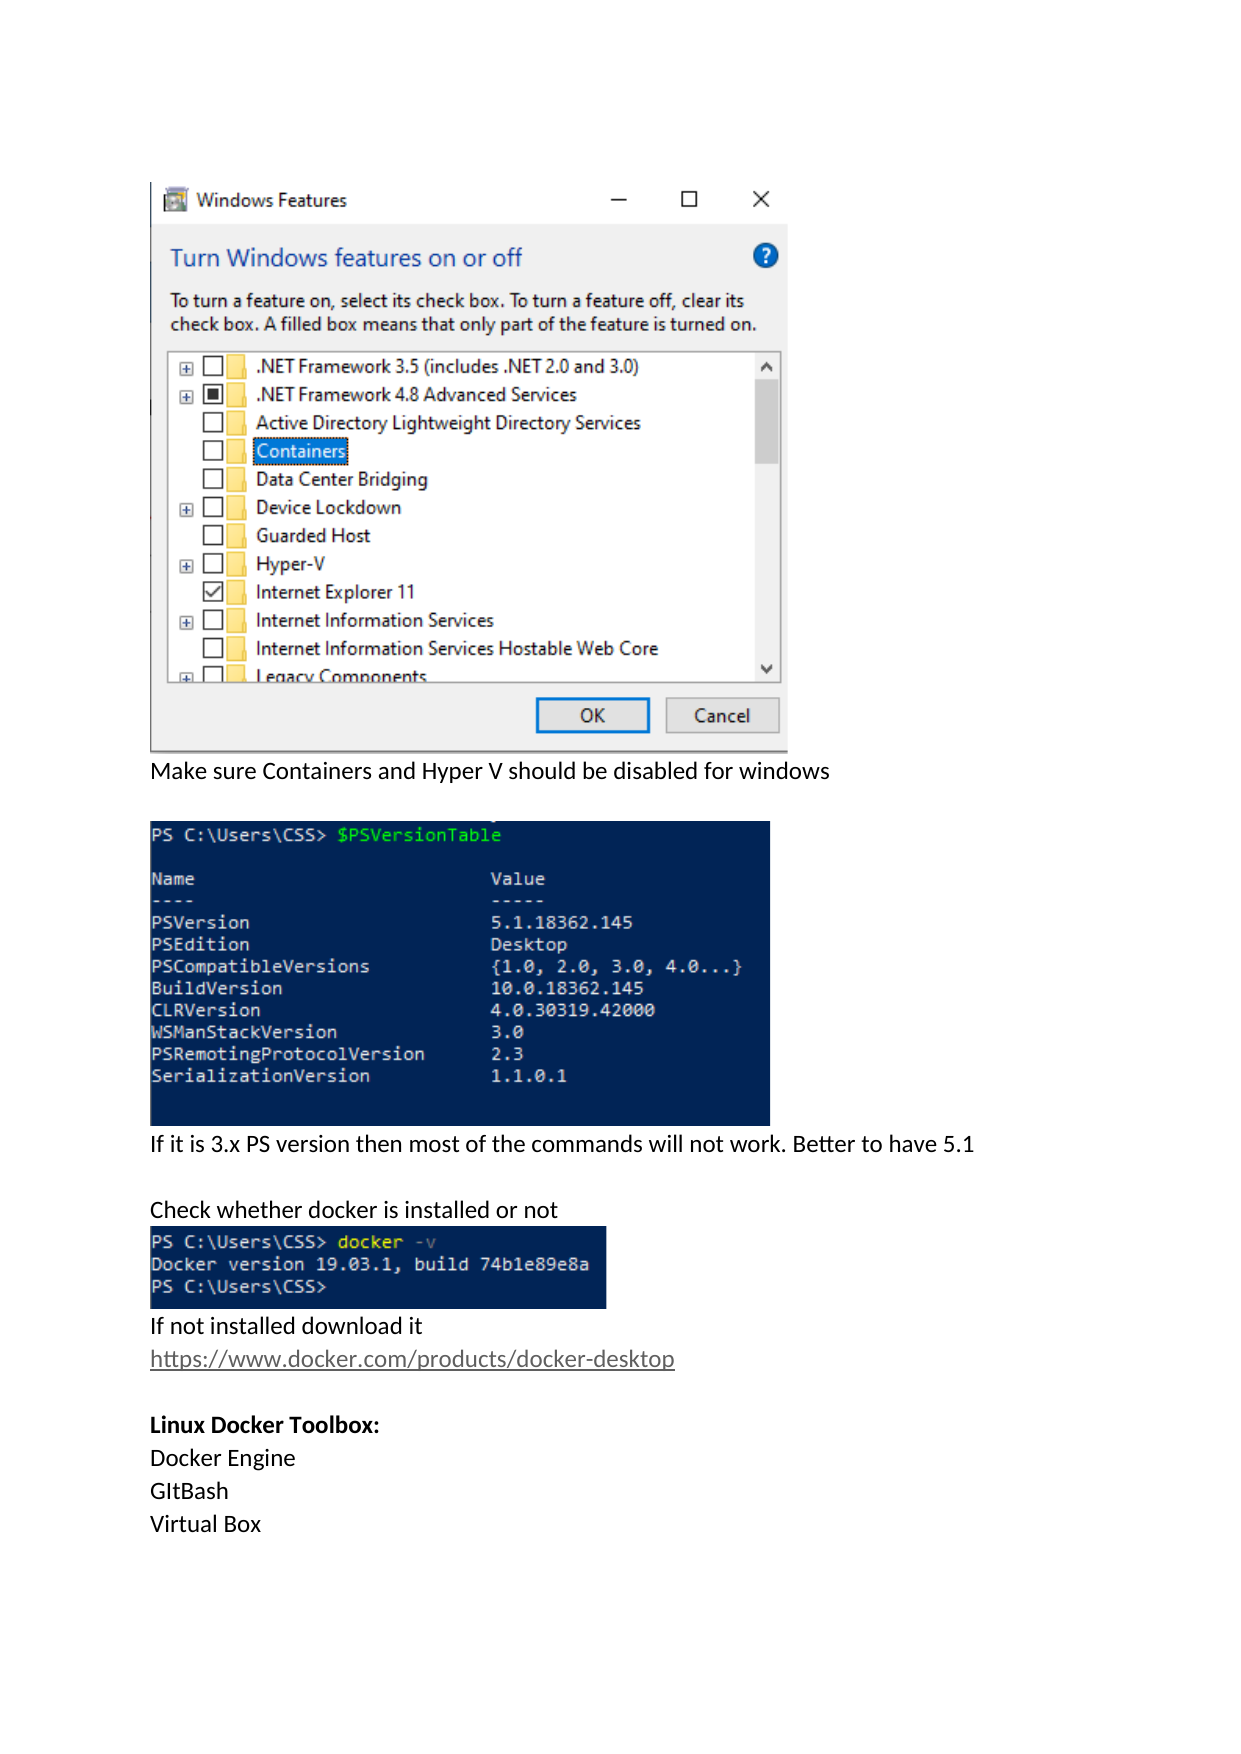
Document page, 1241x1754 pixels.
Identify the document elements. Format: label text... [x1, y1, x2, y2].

picture [150, 821, 771, 1126]
text Docker Engine [150, 1442, 1090, 1472]
picture [150, 1226, 607, 1309]
text Make sure Containers and Hyper V should be disabled for windows [150, 755, 1090, 786]
text Linux Docker Toolbox: [150, 1409, 1090, 1439]
text https://www.docker.com/products/docker-desktop [150, 1343, 1090, 1374]
text If not installed download it [150, 1310, 1090, 1341]
text If it is 3.x PS version then most of the commands will not work. Better to have 5.1 [150, 1128, 1090, 1159]
text Virtual Box [150, 1508, 1090, 1538]
text Check whether docker is installed or not [150, 1194, 1090, 1224]
text GItBash [150, 1475, 1090, 1505]
picture [150, 182, 788, 754]
